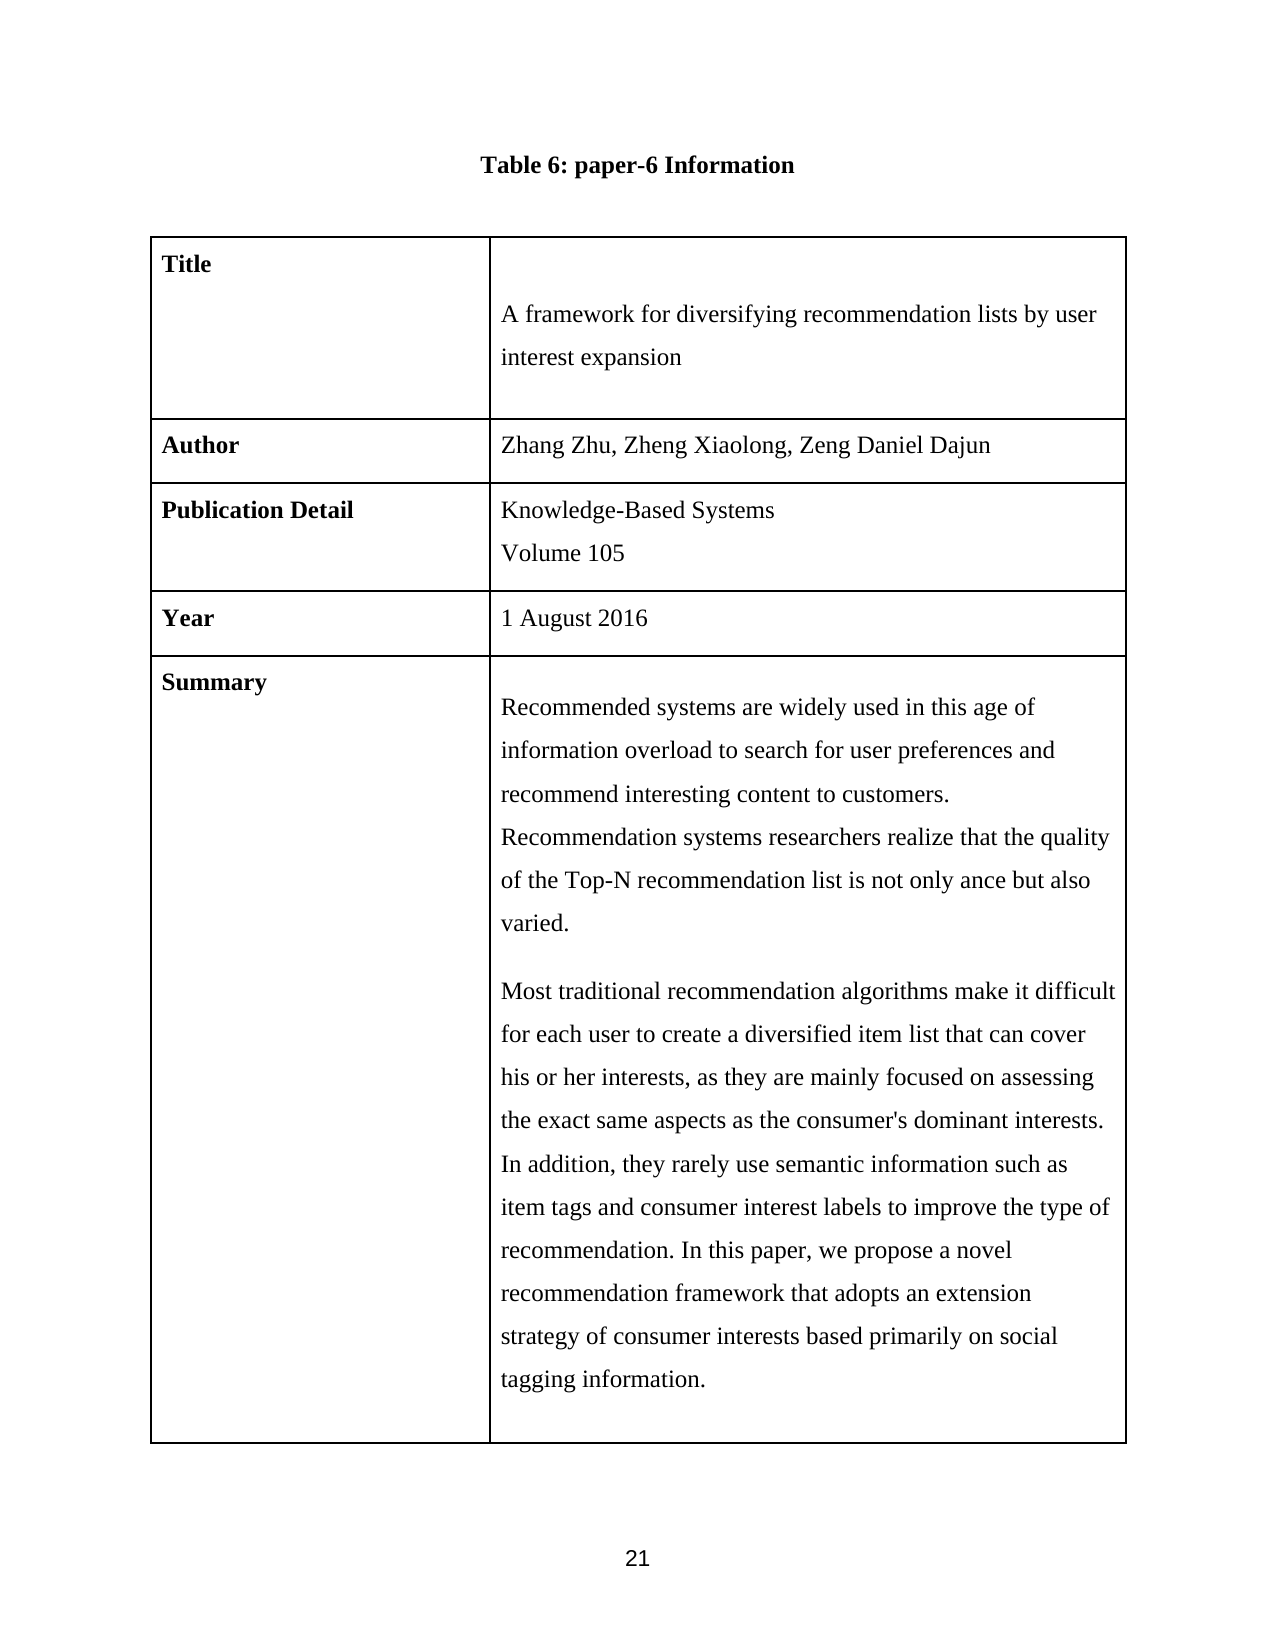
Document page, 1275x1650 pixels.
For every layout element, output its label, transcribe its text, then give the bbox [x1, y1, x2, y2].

table_cell Knowledge-Based Systems Volume 105 [491, 484, 1125, 590]
table_cell Year [152, 592, 489, 655]
table_cell Author [152, 420, 489, 482]
table_header A framework for diversifying recommendation lists by user interest expansion [491, 238, 1125, 417]
table_cell Zhang Zhu, Zheng Xiaolong, Zeng Daniel Dajun [491, 420, 1125, 482]
table_cell 1 August 2016 [491, 592, 1125, 655]
table_cell Publication Detail [152, 484, 489, 590]
table_cell Summary [152, 657, 489, 1442]
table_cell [491, 657, 1125, 1442]
text Table 6: paper-6 Information [150, 150, 1125, 179]
table_header Title [152, 238, 489, 417]
